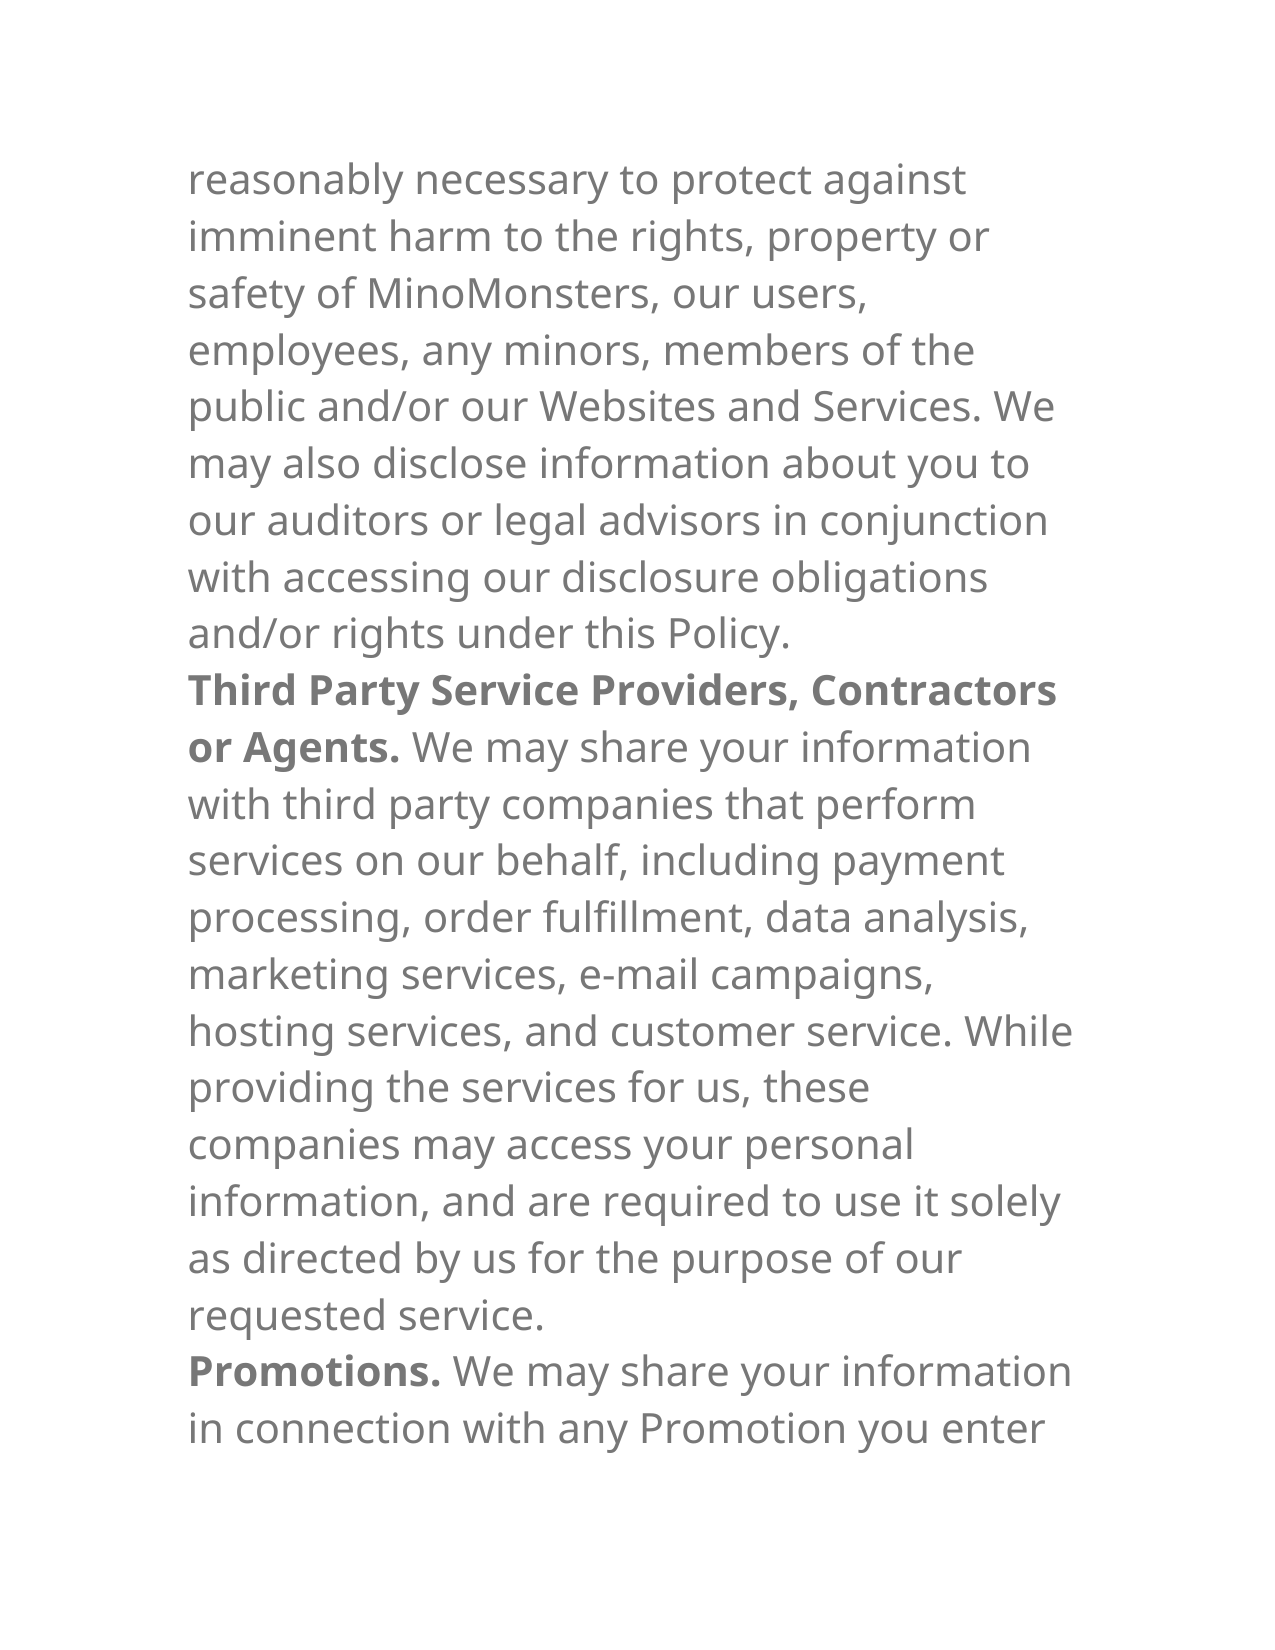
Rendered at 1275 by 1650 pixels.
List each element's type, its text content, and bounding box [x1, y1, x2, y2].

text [187, 150, 1087, 661]
text Third Party Service Providers, Contractors or Agents. We may share your information with third party companies that perform services on our behalf, including payment processing, order fulfillment, data analysis, marketing services, e-mail campaigns, hosting services, and customer service. While providing the services for us, these companies may access your personal information, and are required to use it solely as directed by us for the purpose of our requested service. [187, 661, 1087, 1342]
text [187, 1342, 1087, 1456]
